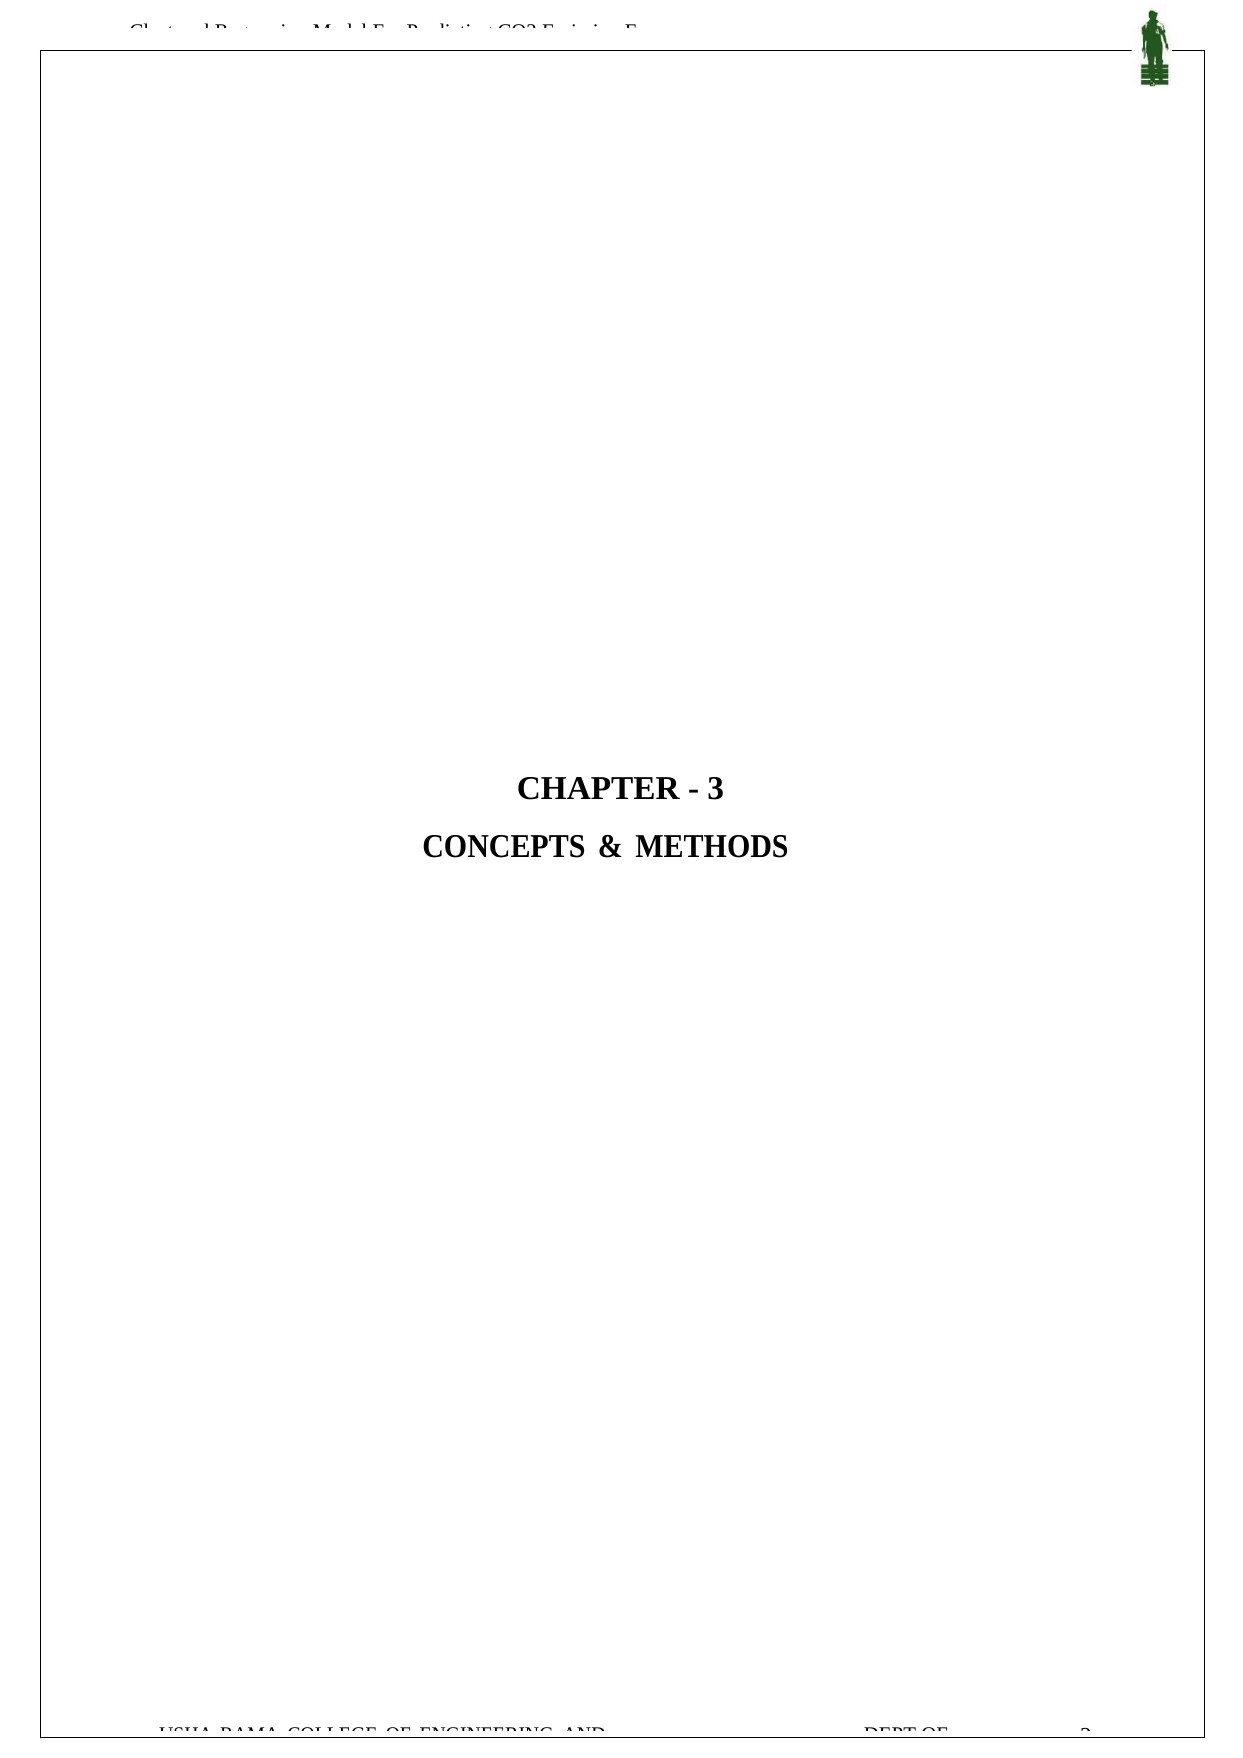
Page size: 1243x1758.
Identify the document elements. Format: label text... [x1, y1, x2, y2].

picture [1131, 4, 1173, 87]
subtitle CHAPTER - 3 CONCEPTS & METHODS [422, 768, 856, 865]
